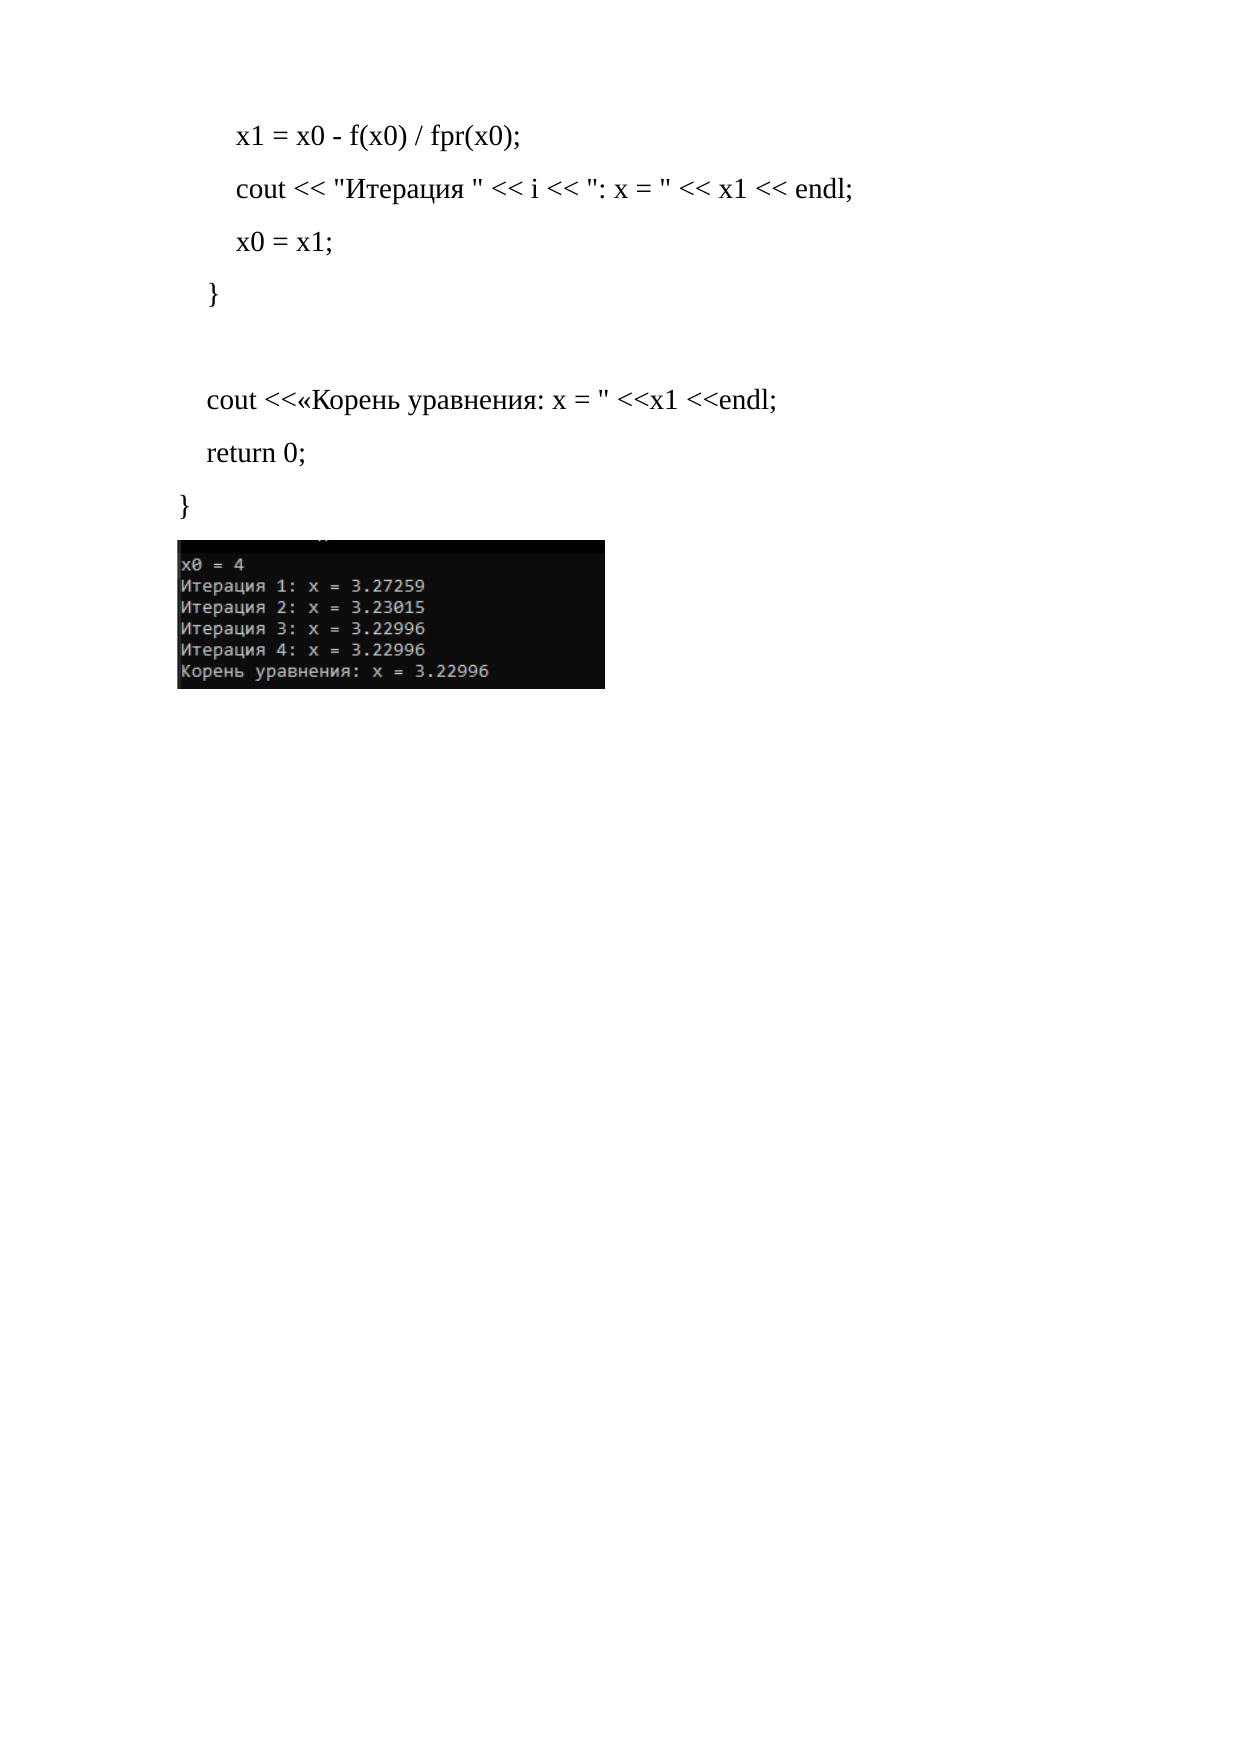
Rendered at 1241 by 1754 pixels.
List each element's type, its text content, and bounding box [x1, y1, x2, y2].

text x1 = x0 - f(x0) / fpr(x0); [177, 118, 1152, 152]
text return 0; [177, 435, 1152, 468]
text cout << "Итерация " << i << ": x = " << x1 << endl; [177, 171, 1152, 204]
picture [177, 540, 605, 689]
text } [177, 488, 1152, 521]
text cout <<«Корень уравнения: x = " <<x1 <<endl; [177, 382, 1152, 416]
text x0 = x1; [177, 224, 1152, 257]
text } [177, 277, 1152, 310]
